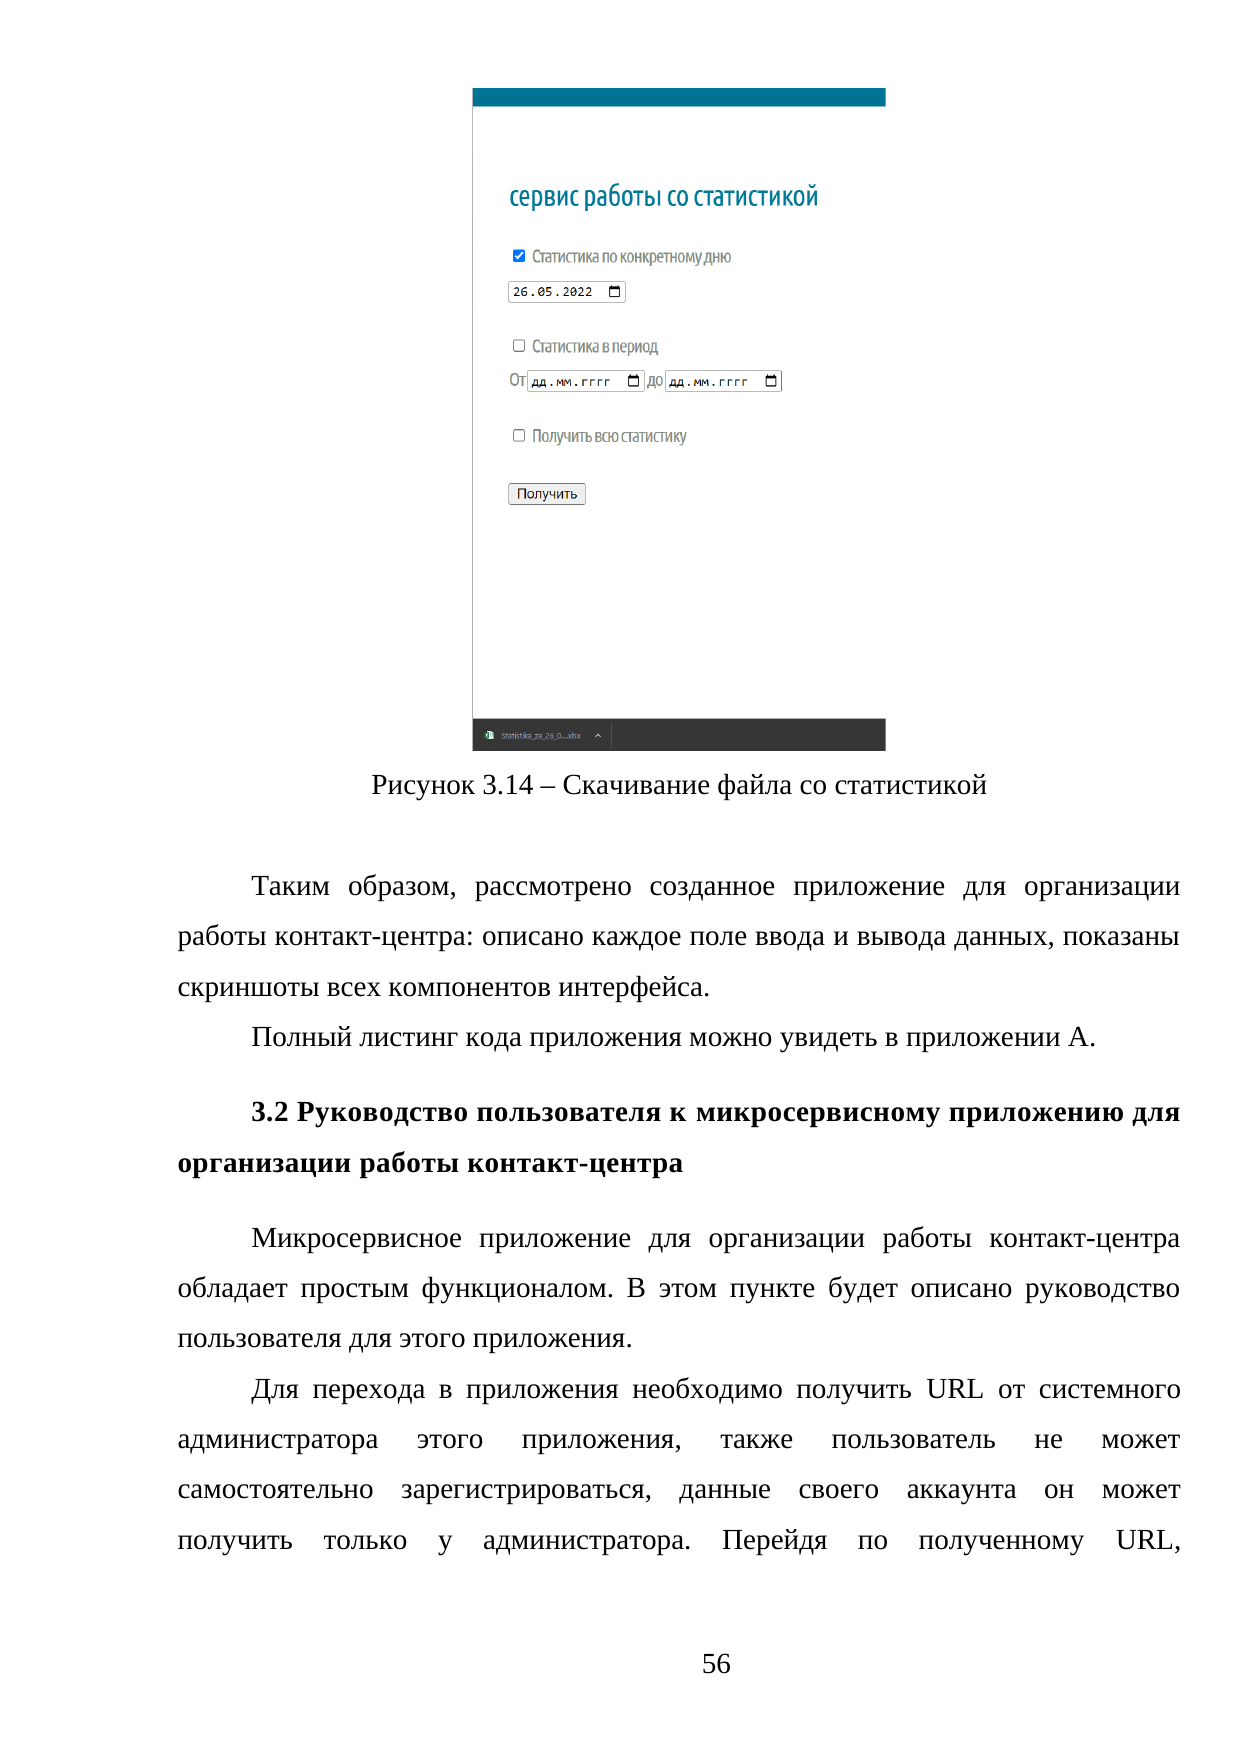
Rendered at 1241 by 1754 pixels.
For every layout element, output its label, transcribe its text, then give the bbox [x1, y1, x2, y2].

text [177, 1371, 1181, 1555]
picture [472, 107, 886, 751]
text Таким образом, рассмотрено созданное приложение для организации работы контакт-центра: описано каждое поле ввода и вывода данных, показаны скриншоты всех компонентов интерфейса. [177, 868, 1181, 1002]
text Микросервисное приложение для организации работы контакт-центра обладает простым функционалом. В этом пункте будет описано руководство пользователя для этого приложения. [177, 1220, 1181, 1354]
subtitle 3.2 Руководство пользователя к микросервисному приложению для организации работы контакт-центра [177, 1094, 1181, 1178]
text Рисунок 3.14 – Скачивание файла со статистикой [177, 767, 1181, 801]
text Полный листинг кода приложения можно увидеть в приложении А. [177, 1019, 1181, 1053]
